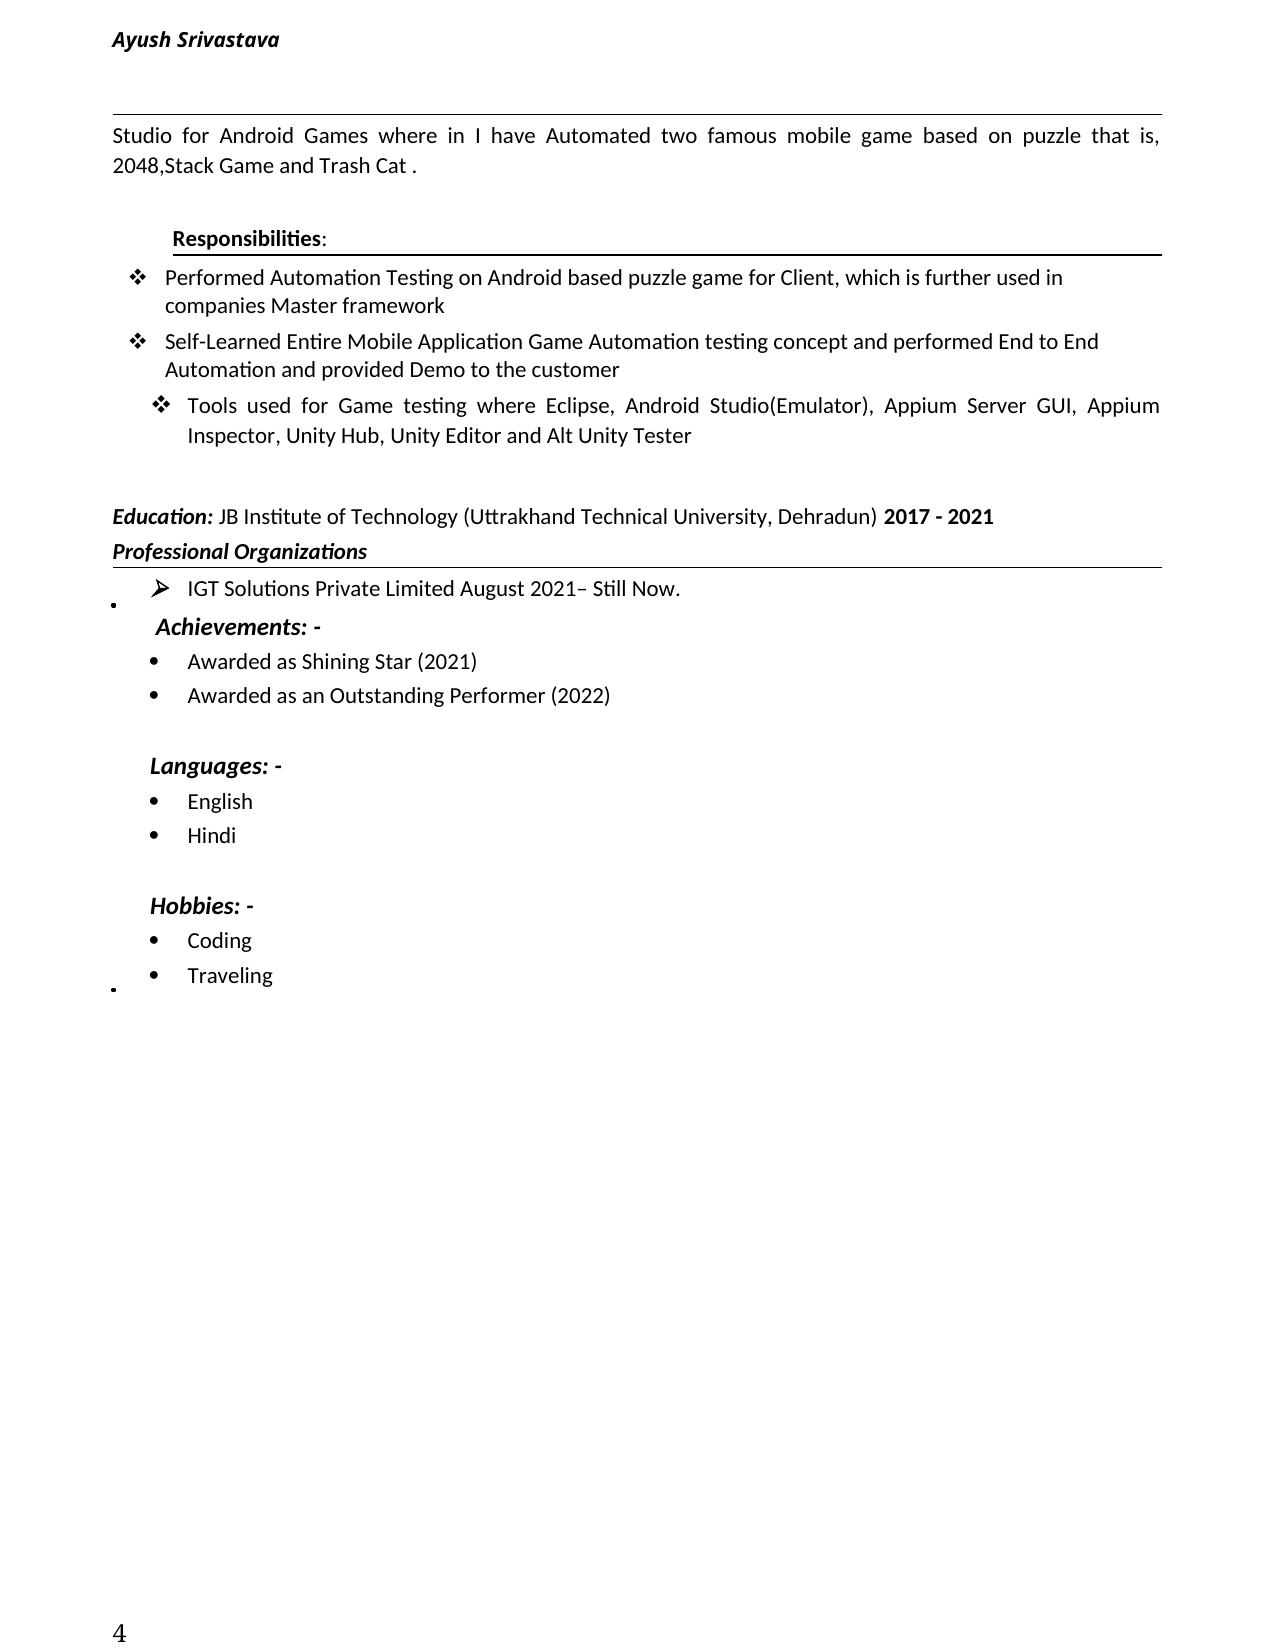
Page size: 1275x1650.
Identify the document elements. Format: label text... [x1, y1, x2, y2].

list Awarded as an Outstanding Performer (2022) [150, 682, 1162, 710]
subtitle Professional Organizations [112, 537, 1162, 568]
list Tools used for Game testing where Eclipse, Android Studio(Emulator), Appium Server GUI, Appium Inspector, Unity Hub, Unity Editor and Alt Unity Tester [150, 391, 1162, 449]
text Achievements: - [150, 611, 1162, 641]
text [112, 121, 1162, 179]
subtitle Responsibilities: [172, 224, 1162, 256]
list Awarded as Shining Star (2021) [150, 647, 1162, 675]
list Hindi [150, 821, 1162, 849]
subtitle Education: JB Institute of Technology (Uttrakhand Technical University, Dehradun) 2017 - 2021 [112, 502, 1162, 531]
list Self-Learned Entire Mobile Application Game Automation testing concept and performed End to End Automation and provided Demo to the customer [127, 327, 1162, 383]
text Hobbies: - [150, 890, 1162, 920]
list IGT Solutions Private Limited August 2021– Still Now. [150, 574, 1162, 602]
list English [150, 787, 1162, 815]
text Languages: - [150, 750, 1162, 781]
list Traveling [150, 961, 1162, 989]
list Coding [150, 927, 1162, 954]
list Performed Automation Testing on Android based puzzle game for Client, which is further used in companies Master framework [127, 263, 1162, 319]
